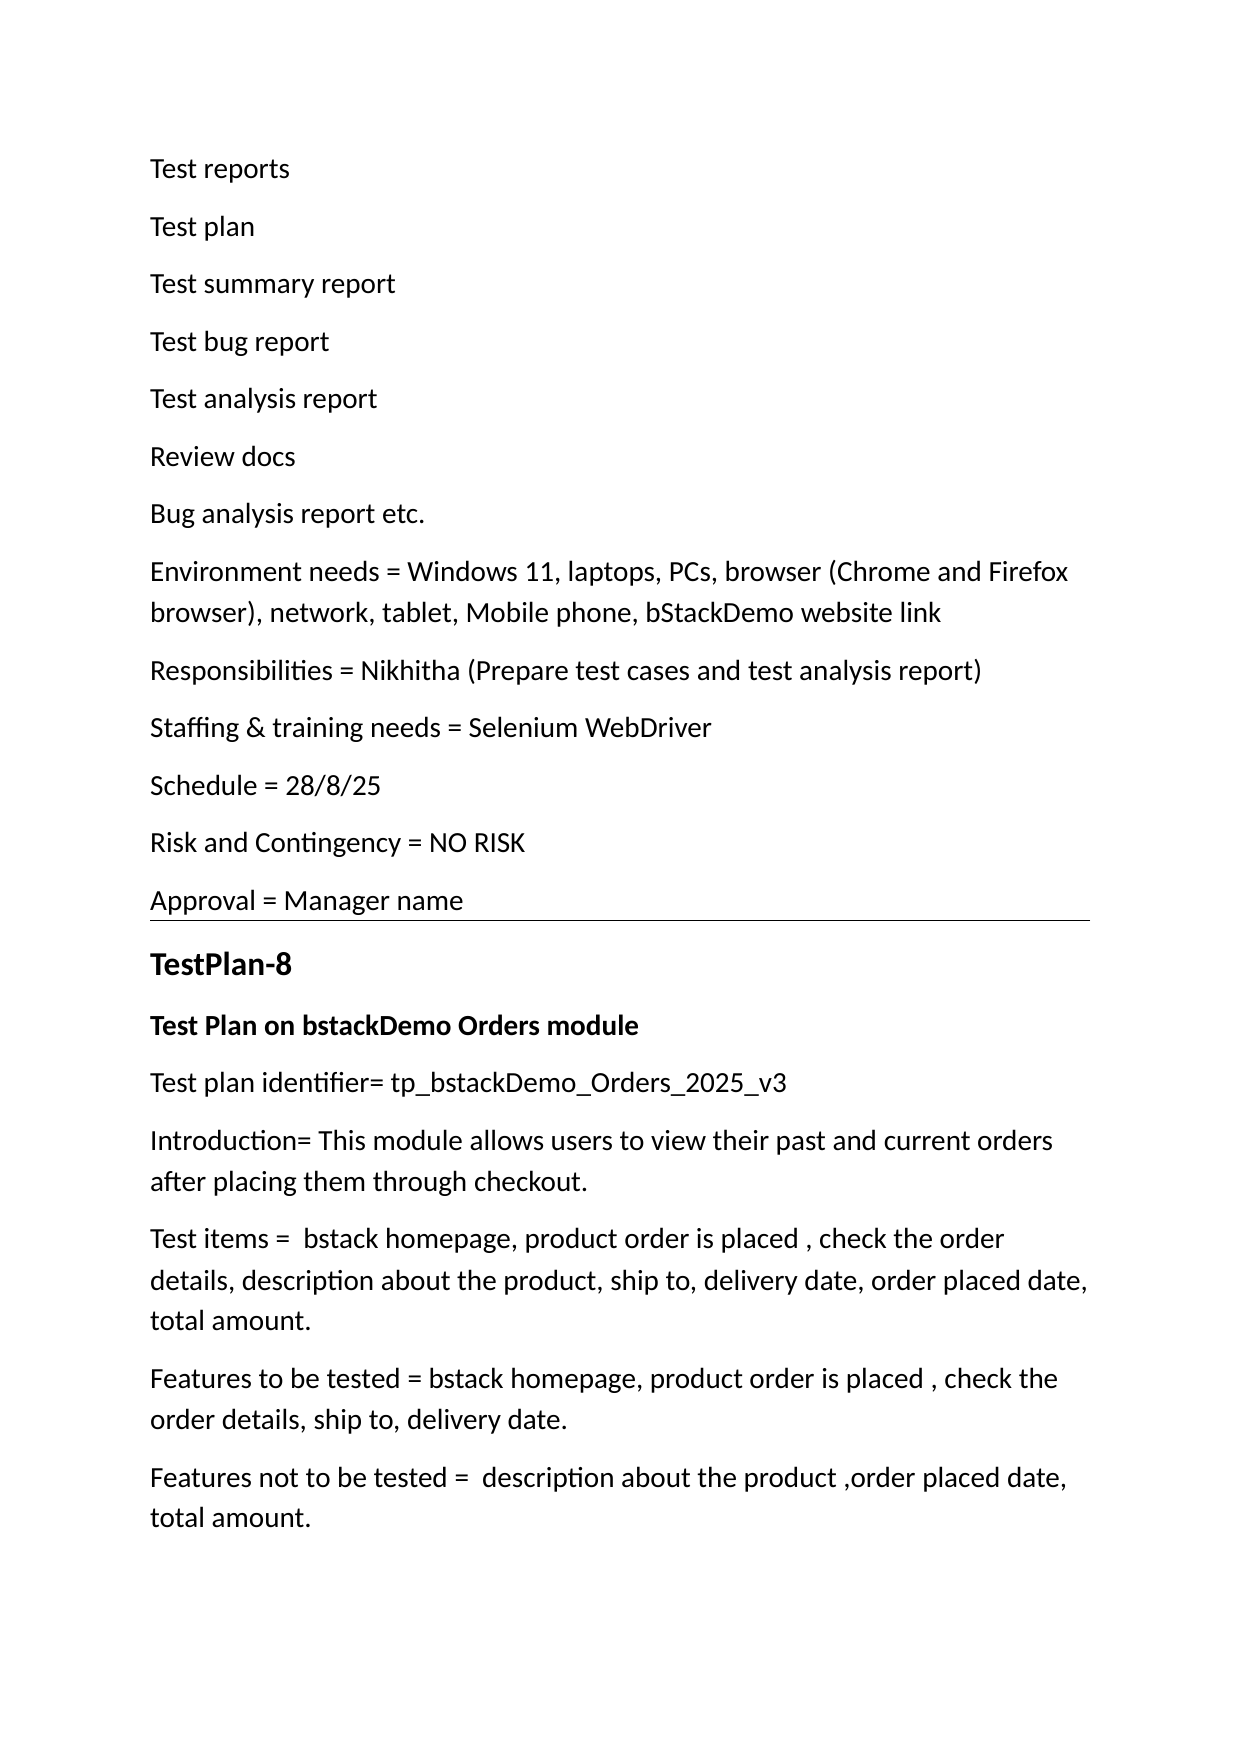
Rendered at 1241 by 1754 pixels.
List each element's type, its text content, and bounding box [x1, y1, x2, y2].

text Review docs [150, 438, 1090, 474]
text Schedule = 28/8/25 [150, 767, 1090, 803]
text Test items = bstack homepage, product order is placed , check the order details, description about the product, ship to, delivery date, order placed date, total amount. [150, 1221, 1090, 1338]
text Responsibilities = Nikhitha (Prepare test cases and test analysis report) [150, 652, 1090, 687]
text Staffing & training needs = Selenium WebDriver [150, 709, 1090, 745]
text Risk and Contingency = NO RISK [150, 824, 1090, 860]
text Features not to be tested = description about the product ,order placed date, total amount. [150, 1459, 1090, 1535]
text Test plan [150, 208, 1090, 243]
text Test bug report [150, 323, 1090, 358]
text Approval = Manager name [150, 882, 1090, 920]
text Introduction= This module allows users to view their past and current orders after placing them through checkout. [150, 1122, 1090, 1199]
text Features to be tested = bstack homepage, product order is placed , check the order details, ship to, delivery date. [150, 1360, 1090, 1437]
text TestPlan-8 [150, 943, 1090, 984]
text Test reports [150, 150, 1090, 186]
text Test Plan on bstackDemo Orders module [150, 1007, 1090, 1042]
text Test analysis report [150, 380, 1090, 416]
text Bug analysis report etc. [150, 496, 1090, 531]
text Test plan identifier= tp_bstackDemo_Orders_2025_v3 [150, 1064, 1090, 1100]
text Test summary report [150, 265, 1090, 301]
text Environment needs = Windows 11, laptops, PCs, browser (Chrome and Firefox browser), network, tablet, Mobile phone, bStackDemo website link [150, 553, 1090, 630]
